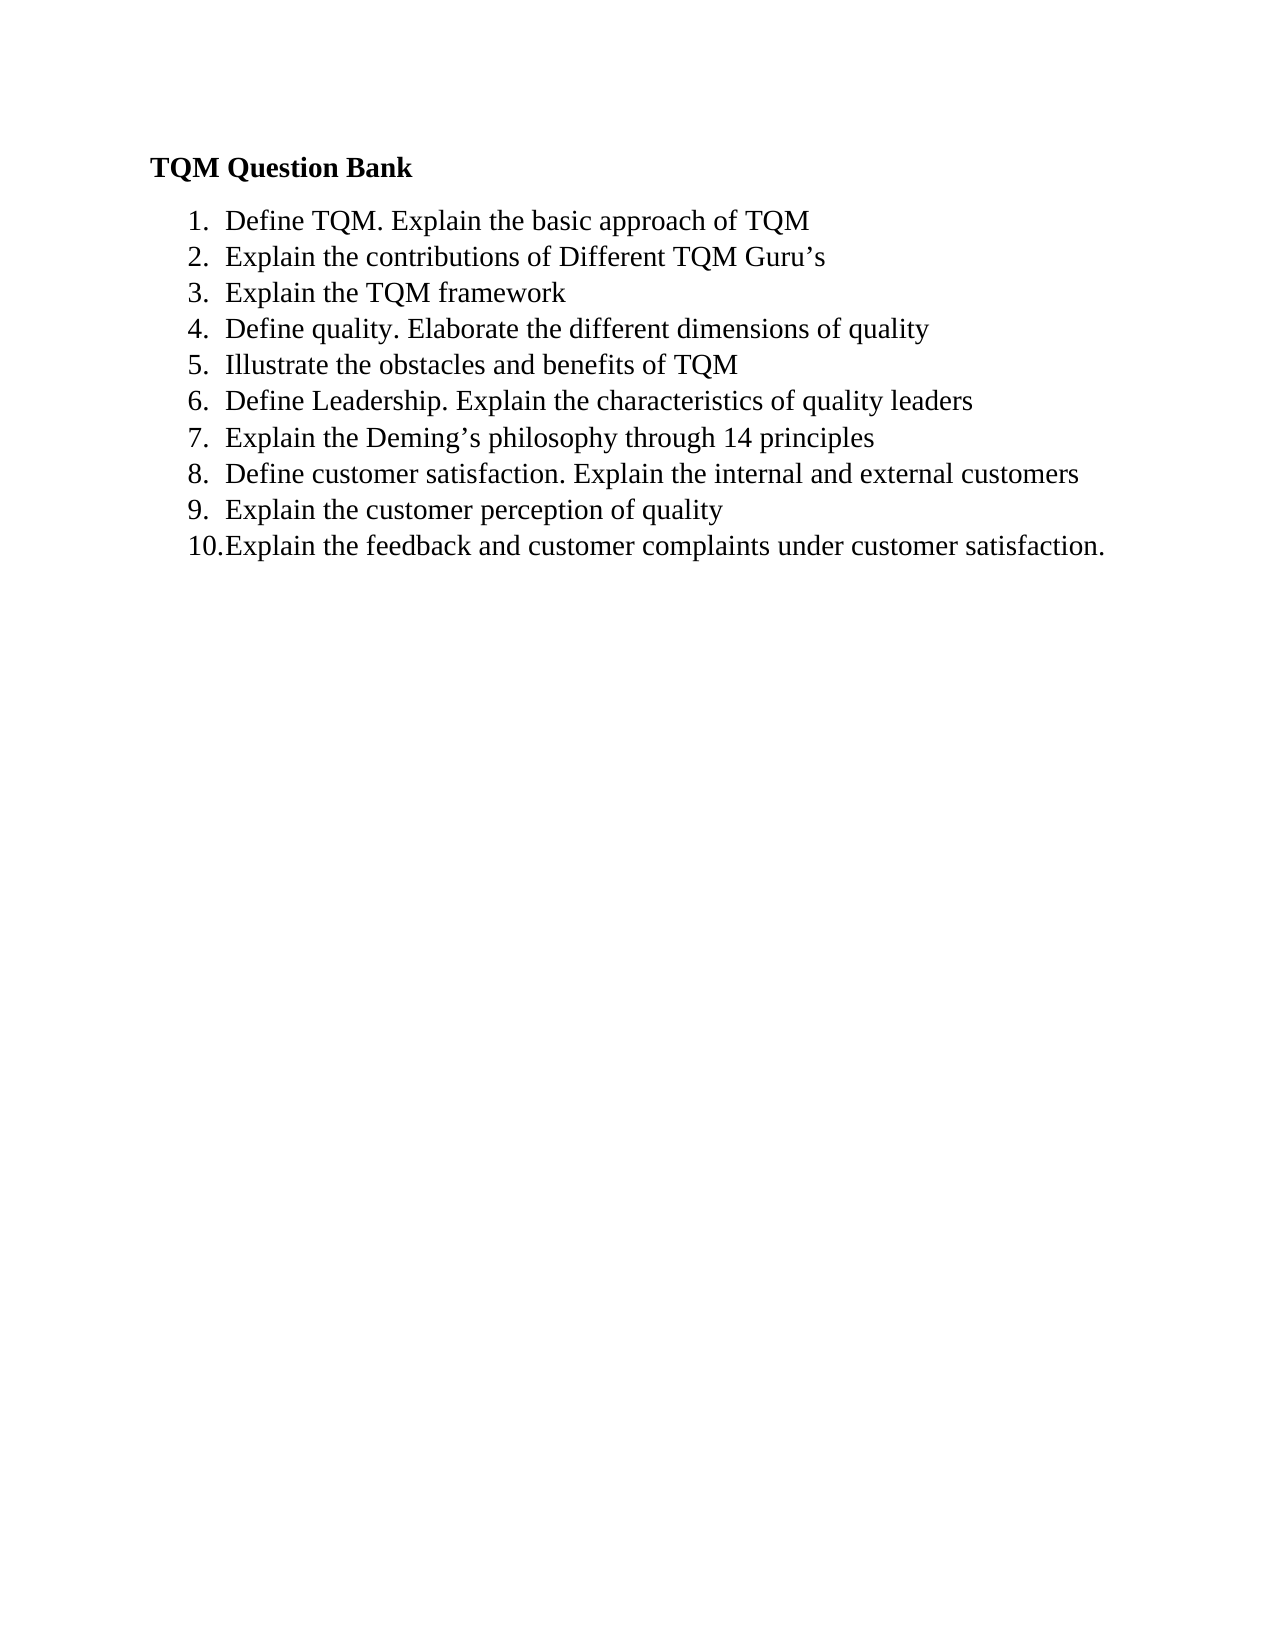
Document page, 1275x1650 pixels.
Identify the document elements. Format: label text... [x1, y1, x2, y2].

text TQM Question Bank [150, 150, 1125, 183]
list Explain the feedback and customer complaints under customer satisfaction. [187, 528, 1125, 562]
list Define TQM. Explain the basic approach of TQM [187, 203, 1125, 236]
list Define Leadership. Explain the characteristics of quality leaders [187, 383, 1125, 417]
list Define customer satisfaction. Explain the internal and external customers [187, 456, 1125, 489]
list Explain the Deming’s philosophy through 14 principles [187, 420, 1125, 453]
list Explain the TQM framework [187, 275, 1125, 309]
list Illustrate the obstacles and benefits of TQM [187, 347, 1125, 381]
list Explain the customer perception of quality [187, 492, 1125, 526]
list Define quality. Elaborate the different dimensions of quality [187, 311, 1125, 345]
list Explain the contributions of Different TQM Guru’s [187, 239, 1125, 272]
